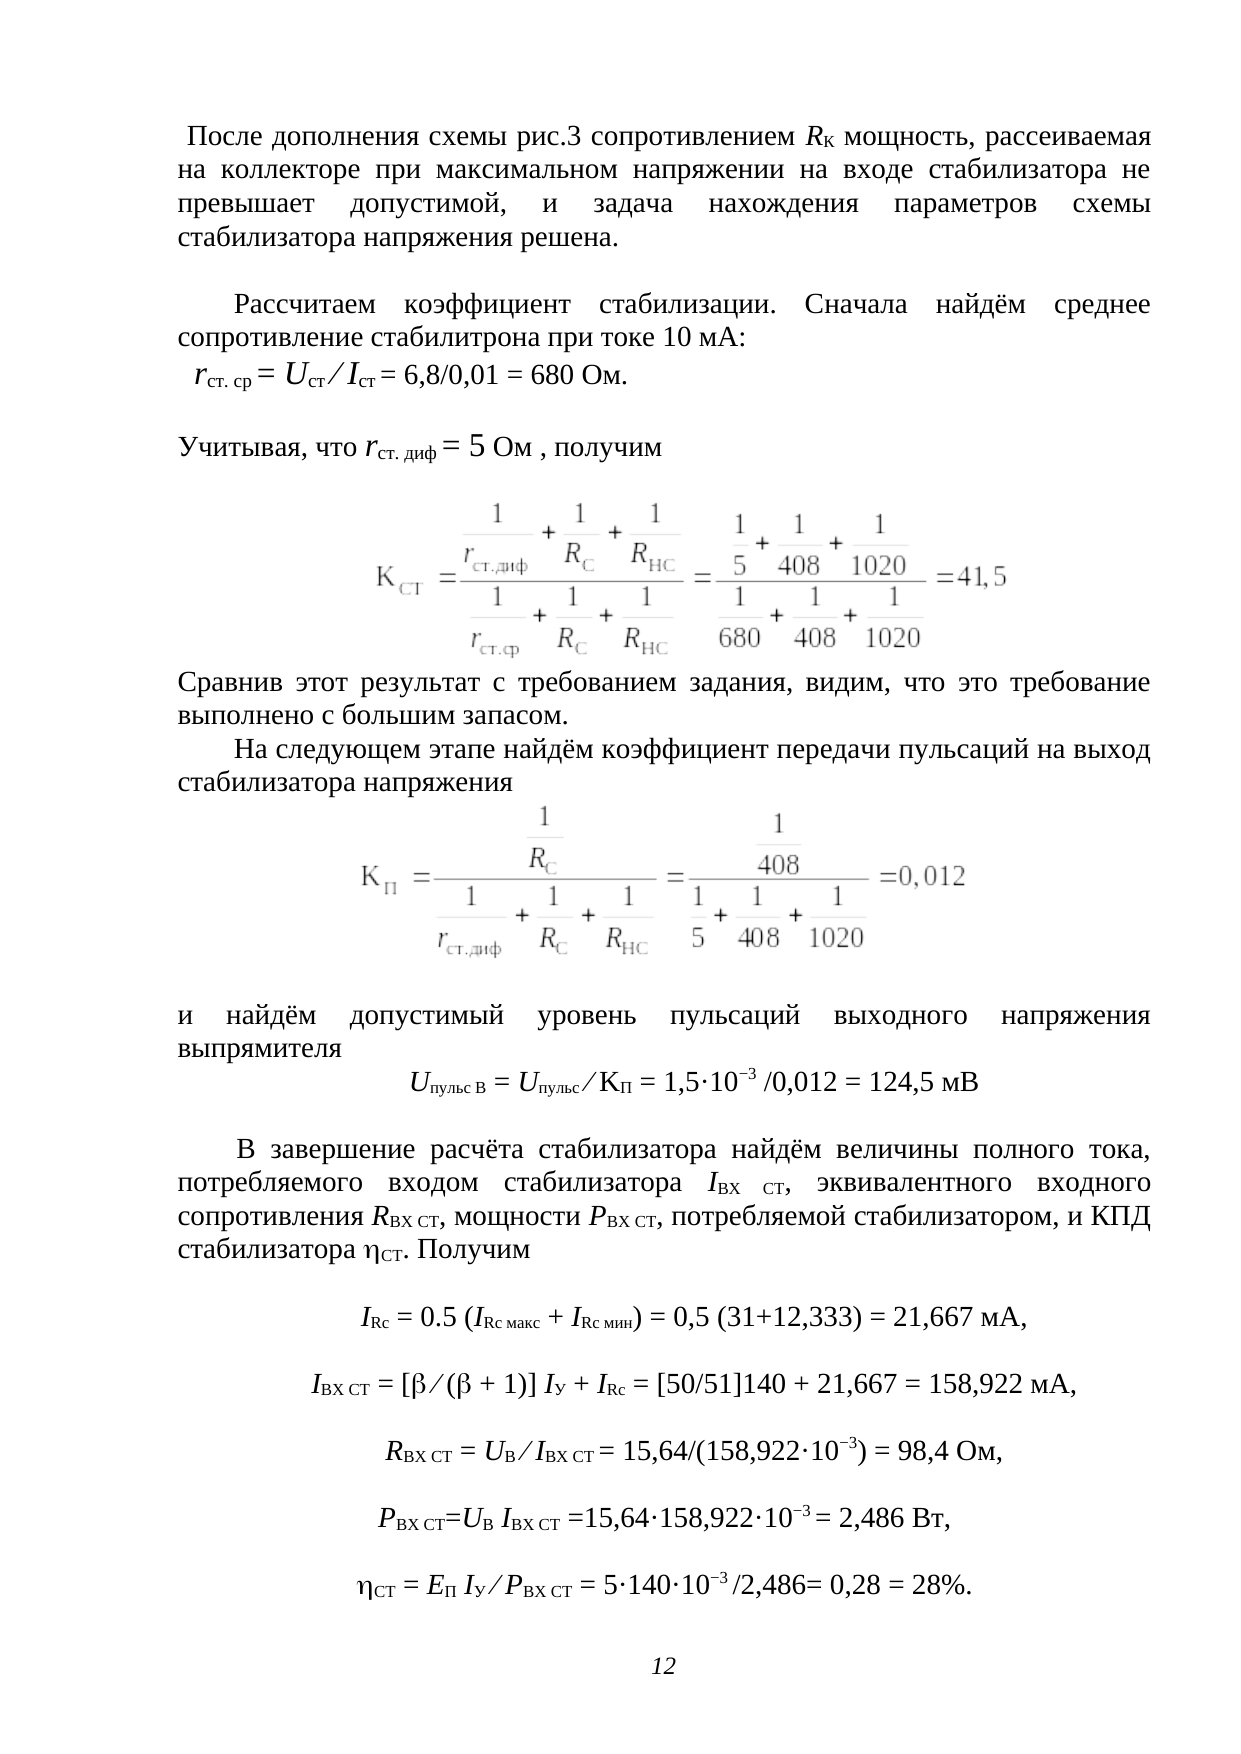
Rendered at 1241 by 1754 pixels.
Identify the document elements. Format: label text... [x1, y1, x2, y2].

text Uпульс В = Uпульс KП = 1,5·10−3 /0,012 = 124,5 мВ [177, 1064, 1152, 1097]
text RВХ СТ = UВ IВХ СТ = 15,64/(158,922·10−3) = 98,4 Ом, [177, 1433, 1152, 1467]
text IRc = 0.5 (IRc макс + IRc мин) = 0,5 (31+12,333) = 21,667 мА, [177, 1299, 1152, 1332]
text Учитывая, что rст. диф = 5 Ом , получим [177, 425, 1152, 463]
text IВХ СТ = [ ( + 1)] IУ + IRc = [50/51]140 + 21,667 = 158,922 мА, [177, 1366, 1152, 1399]
text СТ = EП IУ PВХ СТ = 5·140·10−3 /2,486= 0,28 = 28%. [177, 1567, 1152, 1601]
text rст. ср = Uст Iст = 6,8/0,01 = 680 Ом. [177, 353, 1152, 391]
text Сравнив этот результат с требованием задания, видим, что это требование выполнено с большим запасом. [177, 664, 1152, 731]
text Рассчитаем коэффициент стабилизации. Сначала найдём среднее сопротивление стабилитрона при токе 10 мА: [177, 286, 1152, 353]
text PВХ СТ=UВ IВХ СТ =15,64·158,922·10−3 = 2,486 Вт, [177, 1500, 1152, 1534]
text На следующем этапе найдём коэффициент передачи пульсаций на выход стабилизатора напряжения [177, 731, 1152, 798]
text После дополнения схемы рис.3 сопротивлением RК мощность, рассеиваемая на коллекторе при максимальном напряжении на входе стабилизатора не превышает допустимой, и задача нахождения параметров схемы стабилизатора напряжения решена. [177, 118, 1152, 252]
text В завершение расчёта стабилизатора найдём величины полного тока, потребляемого входом стабилизатора IВХ СТ, эквивалентного входного сопротивления RВХ СТ, мощности PВХ СТ, потребляемой стабилизатором, и КПД стабилизатора СТ. Получим [177, 1131, 1152, 1265]
text и найдём допустимый уровень пульсаций выходного напряжения выпрямителя [177, 997, 1152, 1064]
